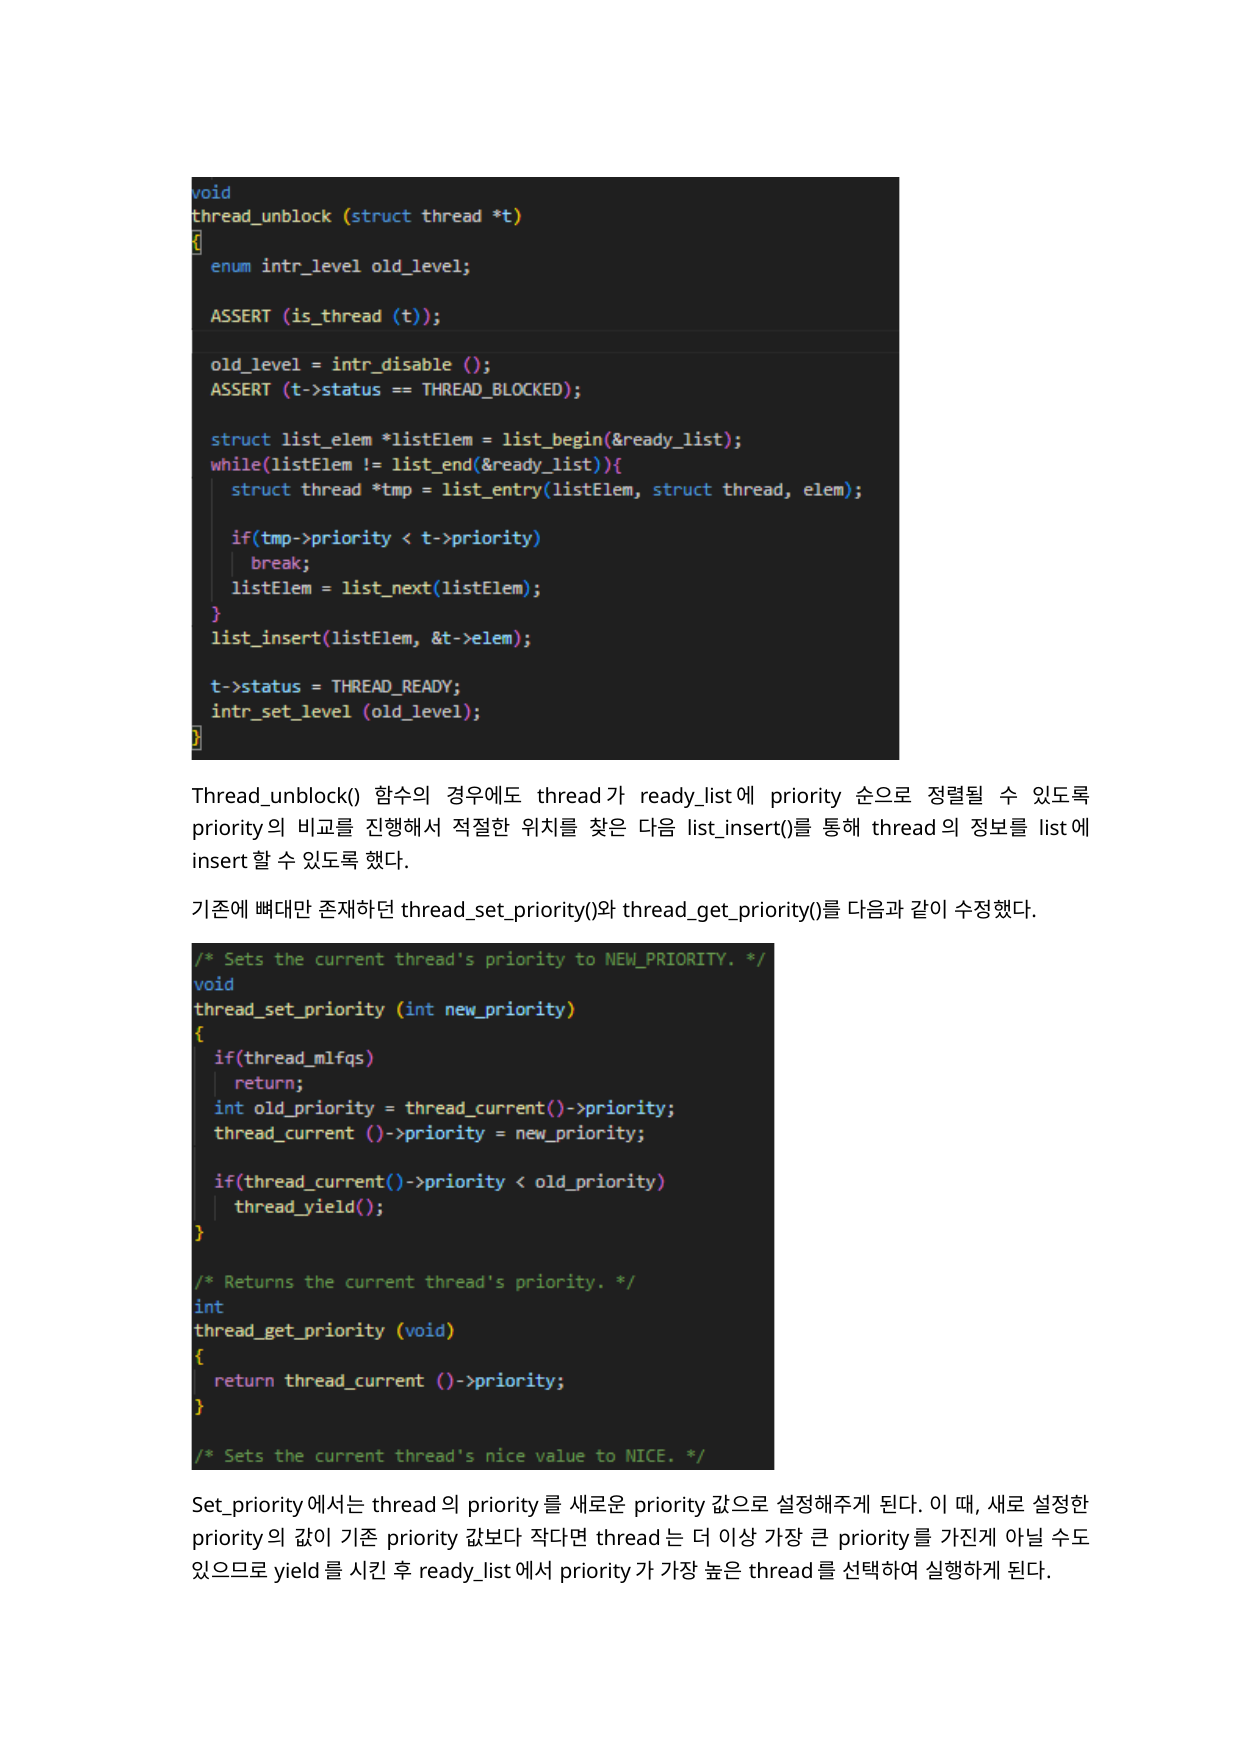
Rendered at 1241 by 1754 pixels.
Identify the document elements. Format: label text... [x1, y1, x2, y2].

text 기존에 뼈대만 존재하던 thread_set_priority()와 thread_get_priority()를 다음과 같이 수정했다. [192, 894, 1090, 924]
picture [191, 177, 900, 760]
text Thread_unblock() 함수의 경우에도 thread가 ready_list에 priority 순으로 정렬될 수 있도록 priority의 비교를 진행해서 적절한 위치를 찾은 다음 list_insert()를 통해 thread의 정보를 list에 insert할 수 있도록 했다. [192, 779, 1090, 874]
text Set_priority에서는 thread의 priority를 새로운 priority 값으로 설정해주게 된다. 이 때, 새로 설정한 priority의 값이 기존 priority 값보다 작다면 thread는 더 이상 가장 큰 priority를 가진게 아닐 수도 있으므로 yield를 시킨 후 ready_list에서 priority가 가장 높은 thread를 선택하여 실행하게 된다. [192, 1488, 1090, 1584]
picture [191, 943, 775, 1470]
